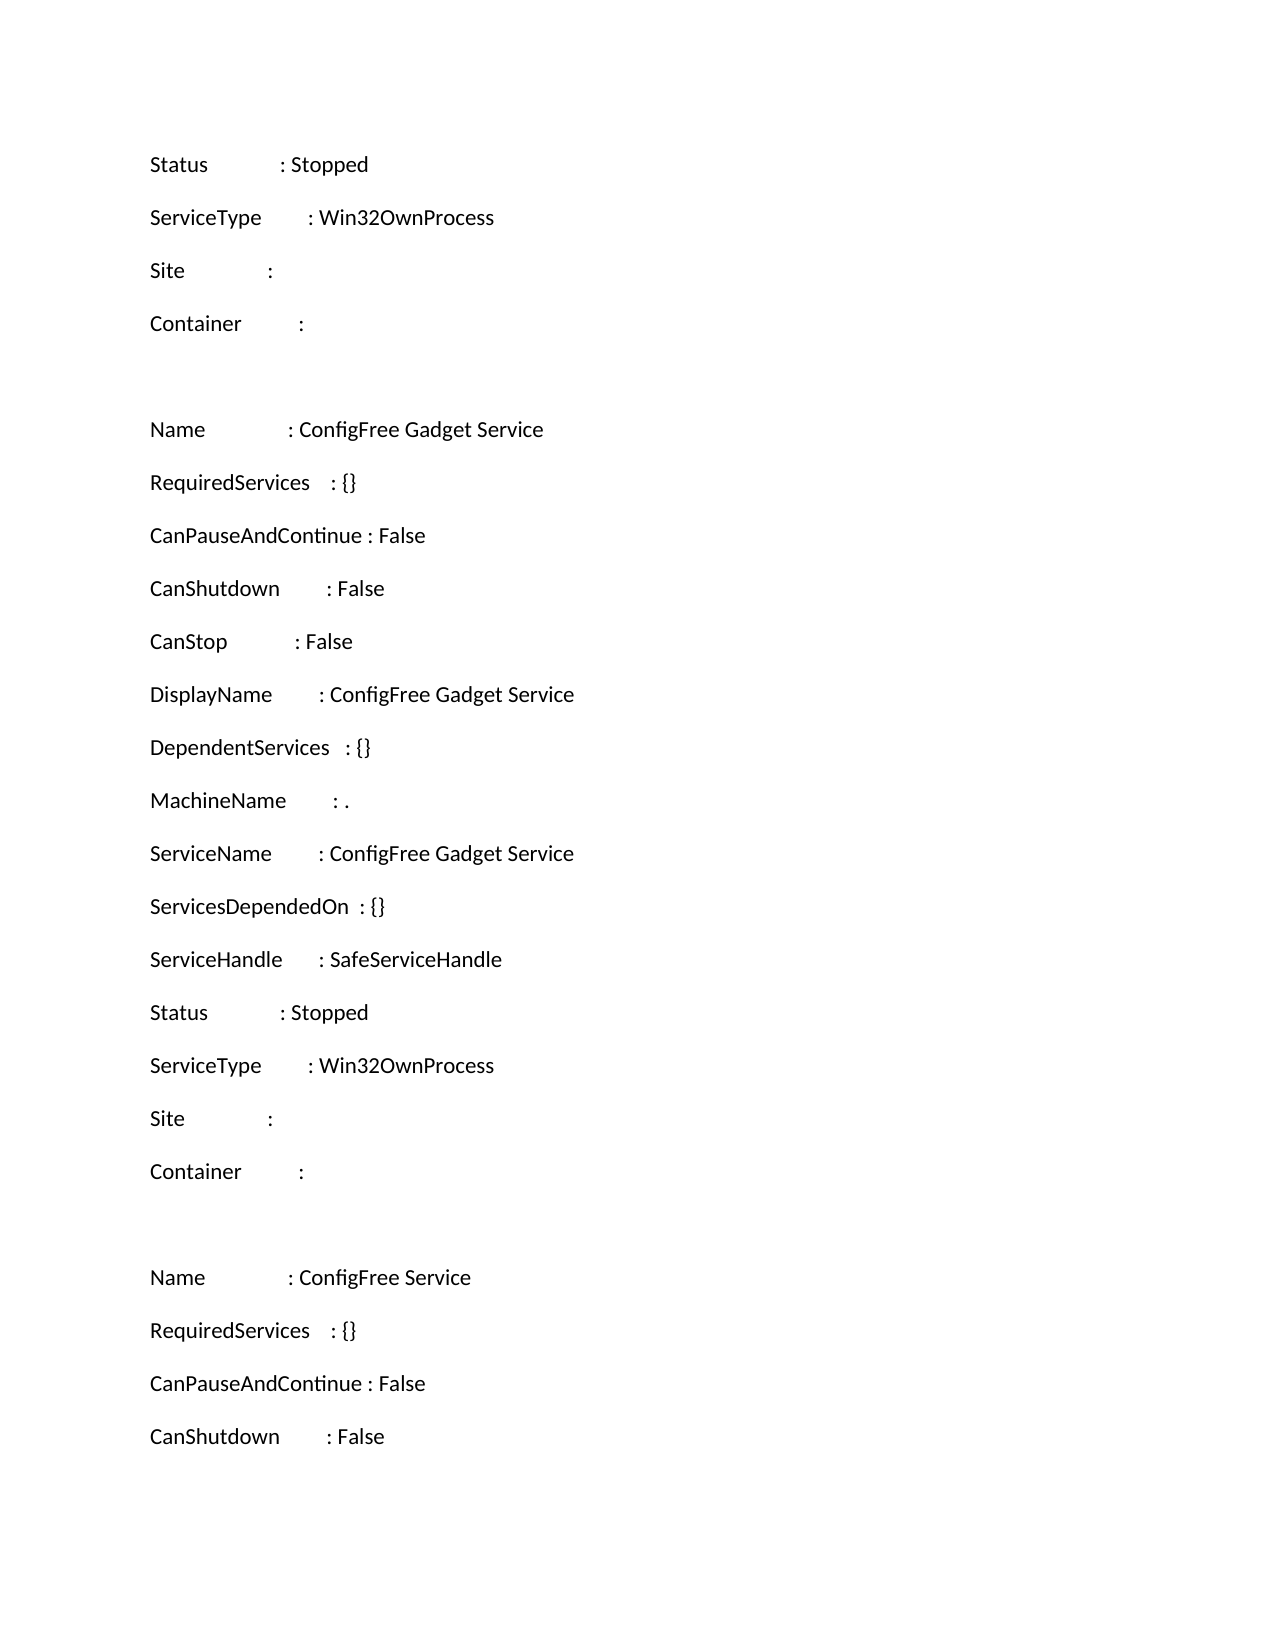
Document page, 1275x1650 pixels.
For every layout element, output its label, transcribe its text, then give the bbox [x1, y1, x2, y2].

text ServiceName : ConfigFree Gadget Service [150, 839, 1125, 867]
text DependentServices : {} [150, 733, 1125, 761]
text ServicesDependedOn : {} [150, 892, 1125, 920]
text RequiredServices : {} [150, 1316, 1125, 1344]
text ServiceType : Win32OwnProcess [150, 1051, 1125, 1079]
text Site : [150, 256, 1125, 284]
text Container : [150, 309, 1125, 337]
text CanStop : False [150, 627, 1125, 655]
text CanShutdown : False [150, 1422, 1125, 1451]
text CanPauseAndContinue : False [150, 1369, 1125, 1397]
text Status : Stopped [150, 998, 1125, 1026]
text ServiceHandle : SafeServiceHandle [150, 945, 1125, 973]
text Container : [150, 1157, 1125, 1185]
text Name : ConfigFree Service [150, 1263, 1125, 1291]
text Name : ConfigFree Gadget Service [150, 415, 1125, 443]
text CanShutdown : False [150, 574, 1125, 602]
text Status : Stopped [150, 150, 1125, 178]
text CanPauseAndContinue : False [150, 521, 1125, 549]
text ServiceType : Win32OwnProcess [150, 203, 1125, 231]
text MachineName : . [150, 786, 1125, 814]
text RequiredServices : {} [150, 468, 1125, 496]
text DisplayName : ConfigFree Gadget Service [150, 680, 1125, 708]
text Site : [150, 1104, 1125, 1132]
